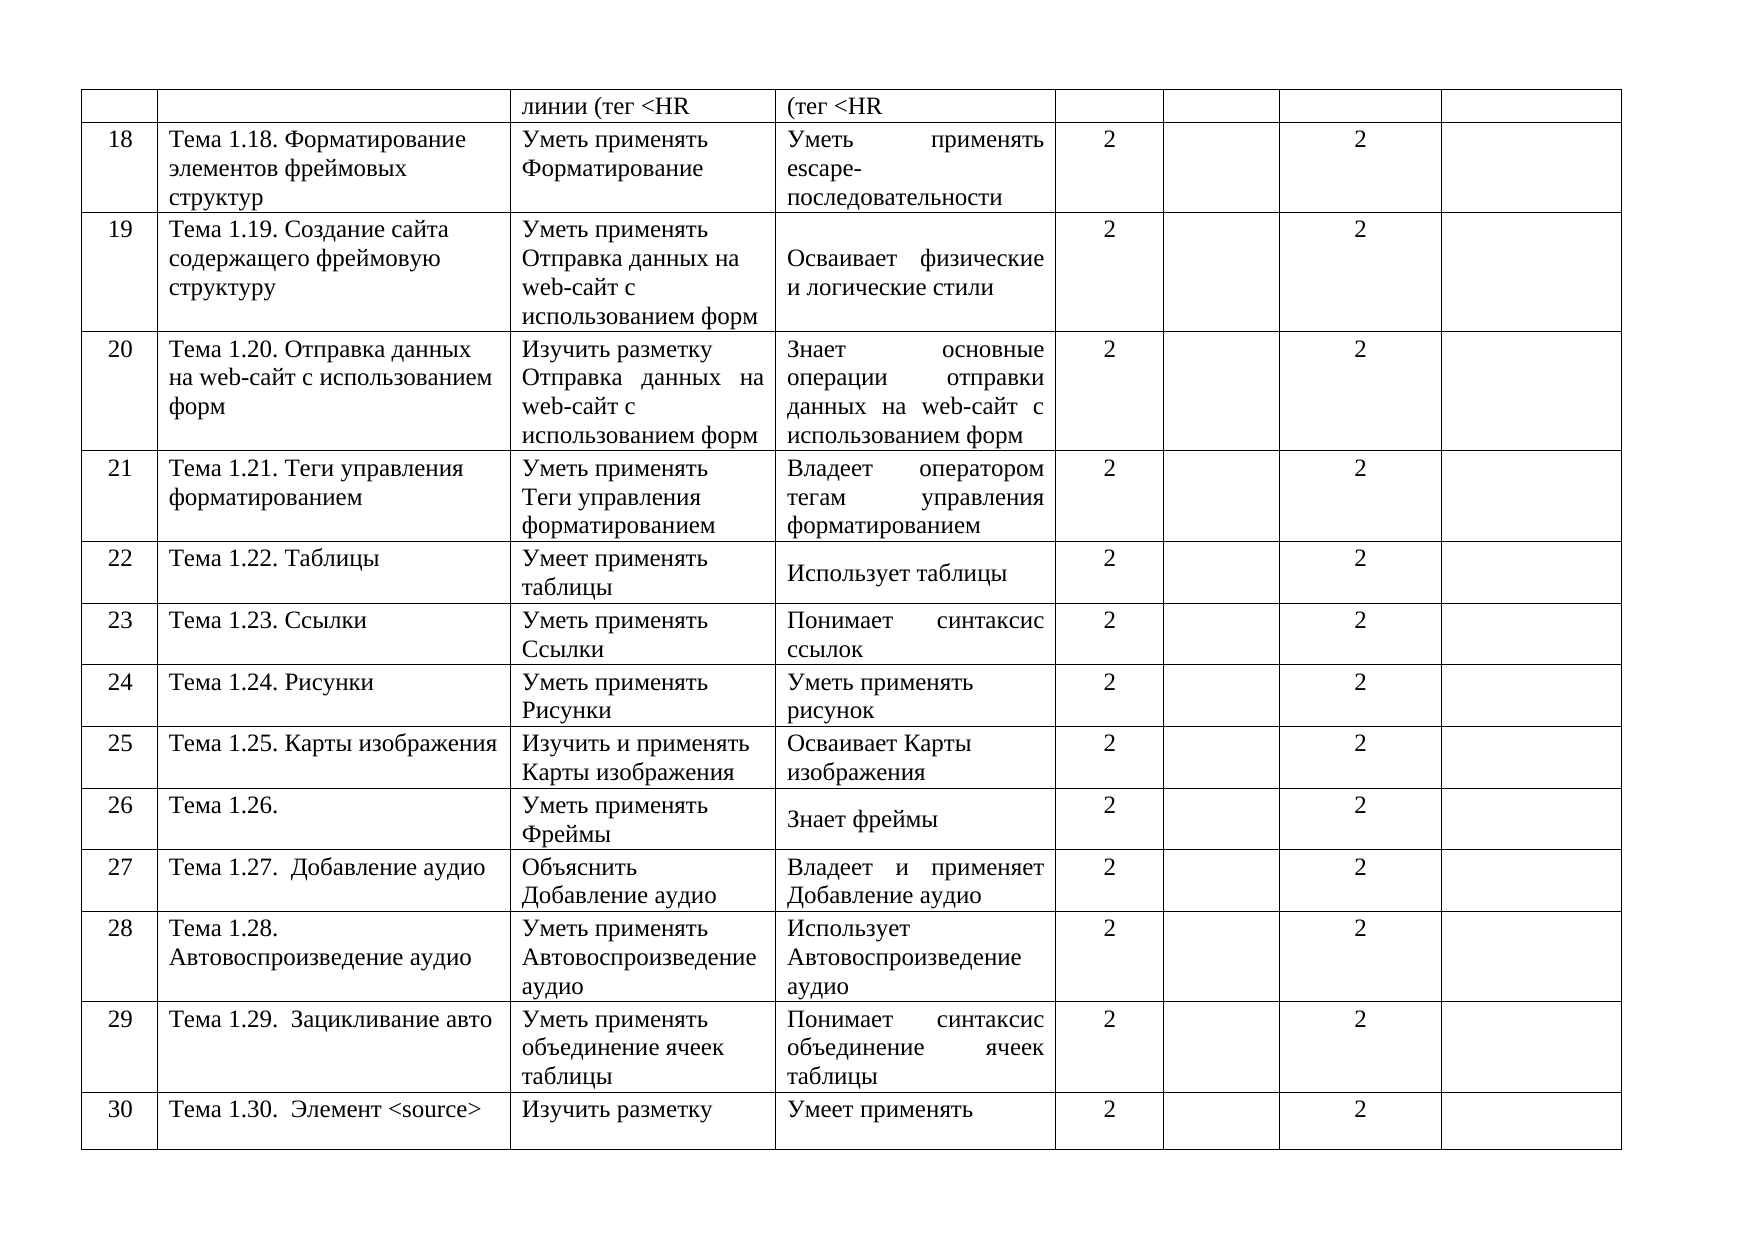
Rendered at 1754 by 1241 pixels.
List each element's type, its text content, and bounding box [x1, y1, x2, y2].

table_cell [1164, 90, 1279, 122]
table_cell [82, 1093, 157, 1149]
table_cell Владеет и применяет Добавление аудио [776, 850, 1055, 911]
table_cell 2 [1056, 789, 1163, 849]
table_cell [776, 1093, 1055, 1149]
table_cell [1442, 332, 1621, 450]
table_cell [1442, 912, 1621, 1001]
table_cell Изучить разметку Отправка данных на web-сайт с использованием форм [511, 332, 775, 450]
table_cell [1442, 850, 1621, 911]
table_cell Знает фреймы [776, 789, 1055, 849]
table_cell Тема 1.26. [158, 789, 510, 849]
table_cell [82, 789, 157, 849]
table_cell Тема 1.29. Зацикливание авто [158, 1002, 510, 1092]
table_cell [776, 90, 1055, 122]
table_cell [1164, 665, 1279, 726]
table_cell Уметь применять Теги управления форматированием [511, 451, 775, 541]
table_cell [82, 90, 157, 122]
table_cell [1164, 727, 1279, 787]
table_cell [82, 123, 157, 212]
table_cell [1164, 542, 1279, 602]
table_cell [1442, 604, 1621, 664]
table_cell 2 [1280, 542, 1441, 602]
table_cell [511, 90, 775, 122]
table_cell Объяснить Добавление аудио [511, 850, 775, 911]
table_cell Знает основные операции отправки данных на web-сайт с использованием форм [776, 332, 1055, 450]
table_cell 2 [1056, 123, 1163, 212]
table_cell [158, 90, 510, 122]
table_cell [1442, 1093, 1621, 1149]
table_cell [1164, 123, 1279, 212]
table_cell Тема 1.19. Создание сайта содержащего фреймовую структуру [158, 213, 510, 331]
table_cell 2 [1056, 542, 1163, 602]
table_cell [1442, 542, 1621, 602]
table_cell Уметь применять Ссылки [511, 604, 775, 664]
table_cell Уметь применять Рисунки [511, 665, 775, 726]
table_cell Изучить и применять Карты изображения [511, 727, 775, 787]
table_cell 2 [1056, 912, 1163, 1001]
table_cell 2 [1056, 727, 1163, 787]
table_cell 2 [1056, 213, 1163, 331]
table_cell [82, 332, 157, 450]
table_cell Осваивает физические и логические стили [776, 213, 1055, 331]
table_cell 2 [1280, 1093, 1441, 1149]
table_cell [82, 850, 157, 911]
table_cell Владеет оператором тегам управления форматированием [776, 451, 1055, 541]
table_cell 2 [1280, 665, 1441, 726]
table_cell [1164, 1093, 1279, 1149]
table_cell [1442, 123, 1621, 212]
table_cell Использует Автовоспроизведение аудио [776, 912, 1055, 1001]
table_cell [82, 542, 157, 602]
table_cell 2 [1280, 213, 1441, 331]
table_cell Использует таблицы [776, 542, 1055, 602]
table_cell Тема 1.18. Форматирование элементов фреймовых структур [158, 123, 510, 212]
table_cell 2 [1280, 604, 1441, 664]
table_cell [82, 665, 157, 726]
table_cell Тема 1.28. Автовоспроизведение аудио [158, 912, 510, 1001]
table_cell Уметь применять Фреймы [511, 789, 775, 849]
table_cell Тема 1.25. Карты изображения [158, 727, 510, 787]
table_cell [1442, 451, 1621, 541]
table_cell Умеет применять таблицы [511, 542, 775, 602]
table_cell 2 [1056, 850, 1163, 911]
table_cell Понимает синтаксис ссылок [776, 604, 1055, 664]
table_cell 2 [1056, 1093, 1163, 1149]
table_cell [1164, 789, 1279, 849]
table_cell [1442, 789, 1621, 849]
table_cell [1442, 90, 1621, 122]
table_cell Уметь применять еscape-поcледовательности [776, 123, 1055, 212]
table_cell Тема 1.22. Таблицы [158, 542, 510, 602]
table_cell Уметь применять Отправка данных на web-сайт с использованием форм [511, 213, 775, 331]
table_cell [1164, 604, 1279, 664]
table_cell [1164, 850, 1279, 911]
table_cell 2 [1280, 123, 1441, 212]
table_cell [1442, 727, 1621, 787]
table_cell Осваивает Карты изображения [776, 727, 1055, 787]
table_cell [82, 604, 157, 664]
table_cell [1164, 213, 1279, 331]
table_cell Тема 1.20. Отправка данных на web-сайт с использованием форм [158, 332, 510, 450]
table_cell [82, 1002, 157, 1092]
table_cell Уметь применять объединение ячеек таблицы [511, 1002, 775, 1092]
table_cell [82, 451, 157, 541]
table_cell [82, 213, 157, 331]
table_cell Тема 1.23. Ссылки [158, 604, 510, 664]
table_cell [1164, 451, 1279, 541]
table_cell [1442, 665, 1621, 726]
table_cell [1164, 912, 1279, 1001]
table_cell 2 [1056, 90, 1163, 122]
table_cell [158, 1093, 510, 1149]
table_cell 2 [1280, 332, 1441, 450]
table_cell 2 [1056, 665, 1163, 726]
table_cell 2 [1056, 1002, 1163, 1092]
table_cell 2 [1280, 1002, 1441, 1092]
table_cell Понимает синтаксис объединение ячеек таблицы [776, 1002, 1055, 1092]
table_cell 2 [1280, 789, 1441, 849]
table_cell 2 [1280, 727, 1441, 787]
table_cell Тема 1.21. Теги управления форматированием [158, 451, 510, 541]
table_cell Уметь применять рисунок [776, 665, 1055, 726]
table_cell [511, 1093, 775, 1149]
table_cell [1442, 213, 1621, 331]
table_cell 2 [1280, 90, 1441, 122]
table_cell 2 [1056, 604, 1163, 664]
table_cell 2 [1280, 912, 1441, 1001]
table_cell Тема 1.24. Рисунки [158, 665, 510, 726]
table_cell 2 [1280, 850, 1441, 911]
table_cell [1442, 1002, 1621, 1092]
table_cell [1164, 332, 1279, 450]
table_cell Тема 1.27. Добавление аудио [158, 850, 510, 911]
table_cell [82, 727, 157, 787]
table_cell [82, 912, 157, 1001]
table_cell 2 [1056, 451, 1163, 541]
table_cell 2 [1280, 451, 1441, 541]
table_cell 2 [1056, 332, 1163, 450]
table_cell [1164, 1002, 1279, 1092]
table_cell Уметь применять Форматирование [511, 123, 775, 212]
table_cell Уметь применять Автовоспроизведение аудио [511, 912, 775, 1001]
